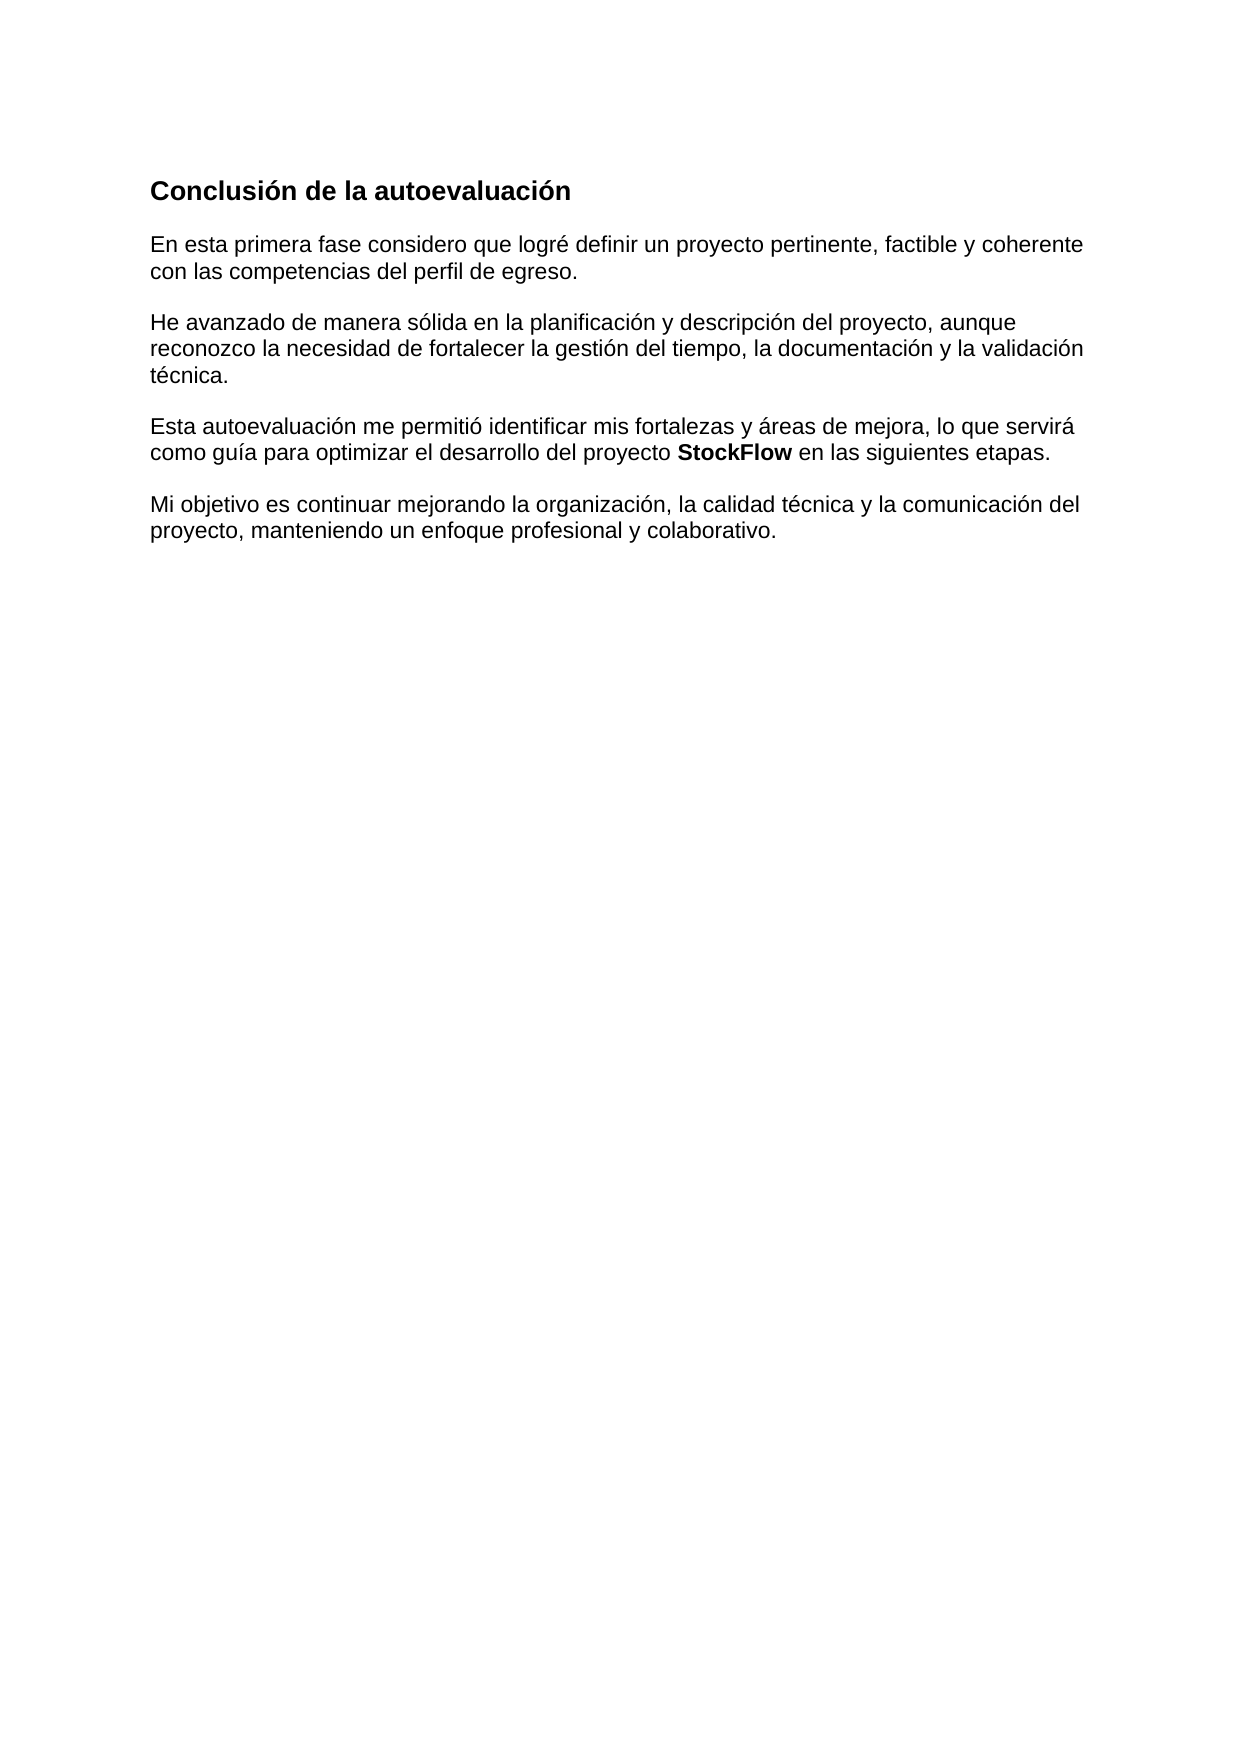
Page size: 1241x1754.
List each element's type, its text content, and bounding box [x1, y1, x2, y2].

text Esta autoevaluación me permitió identificar mis fortalezas y áreas de mejora, lo que servirá como guía para optimizar el desarrollo del proyecto StockFlow en las siguientes etapas. [150, 413, 1090, 466]
text He avanzado de manera sólida en la planificación y descripción del proyecto, aunque reconozco la necesidad de fortalecer la gestión del tiempo, la documentación y la validación técnica. [150, 309, 1090, 388]
text En esta primera fase considero que logré definir un proyecto pertinente, factible y coherente con las competencias del perfil de egreso. [150, 231, 1090, 284]
subtitle Conclusión de la autoevaluación [150, 175, 1090, 206]
text Mi objetivo es continuar mejorando la organización, la calidad técnica y la comunicación del proyecto, manteniendo un enfoque profesional y colaborativo. [150, 491, 1090, 543]
